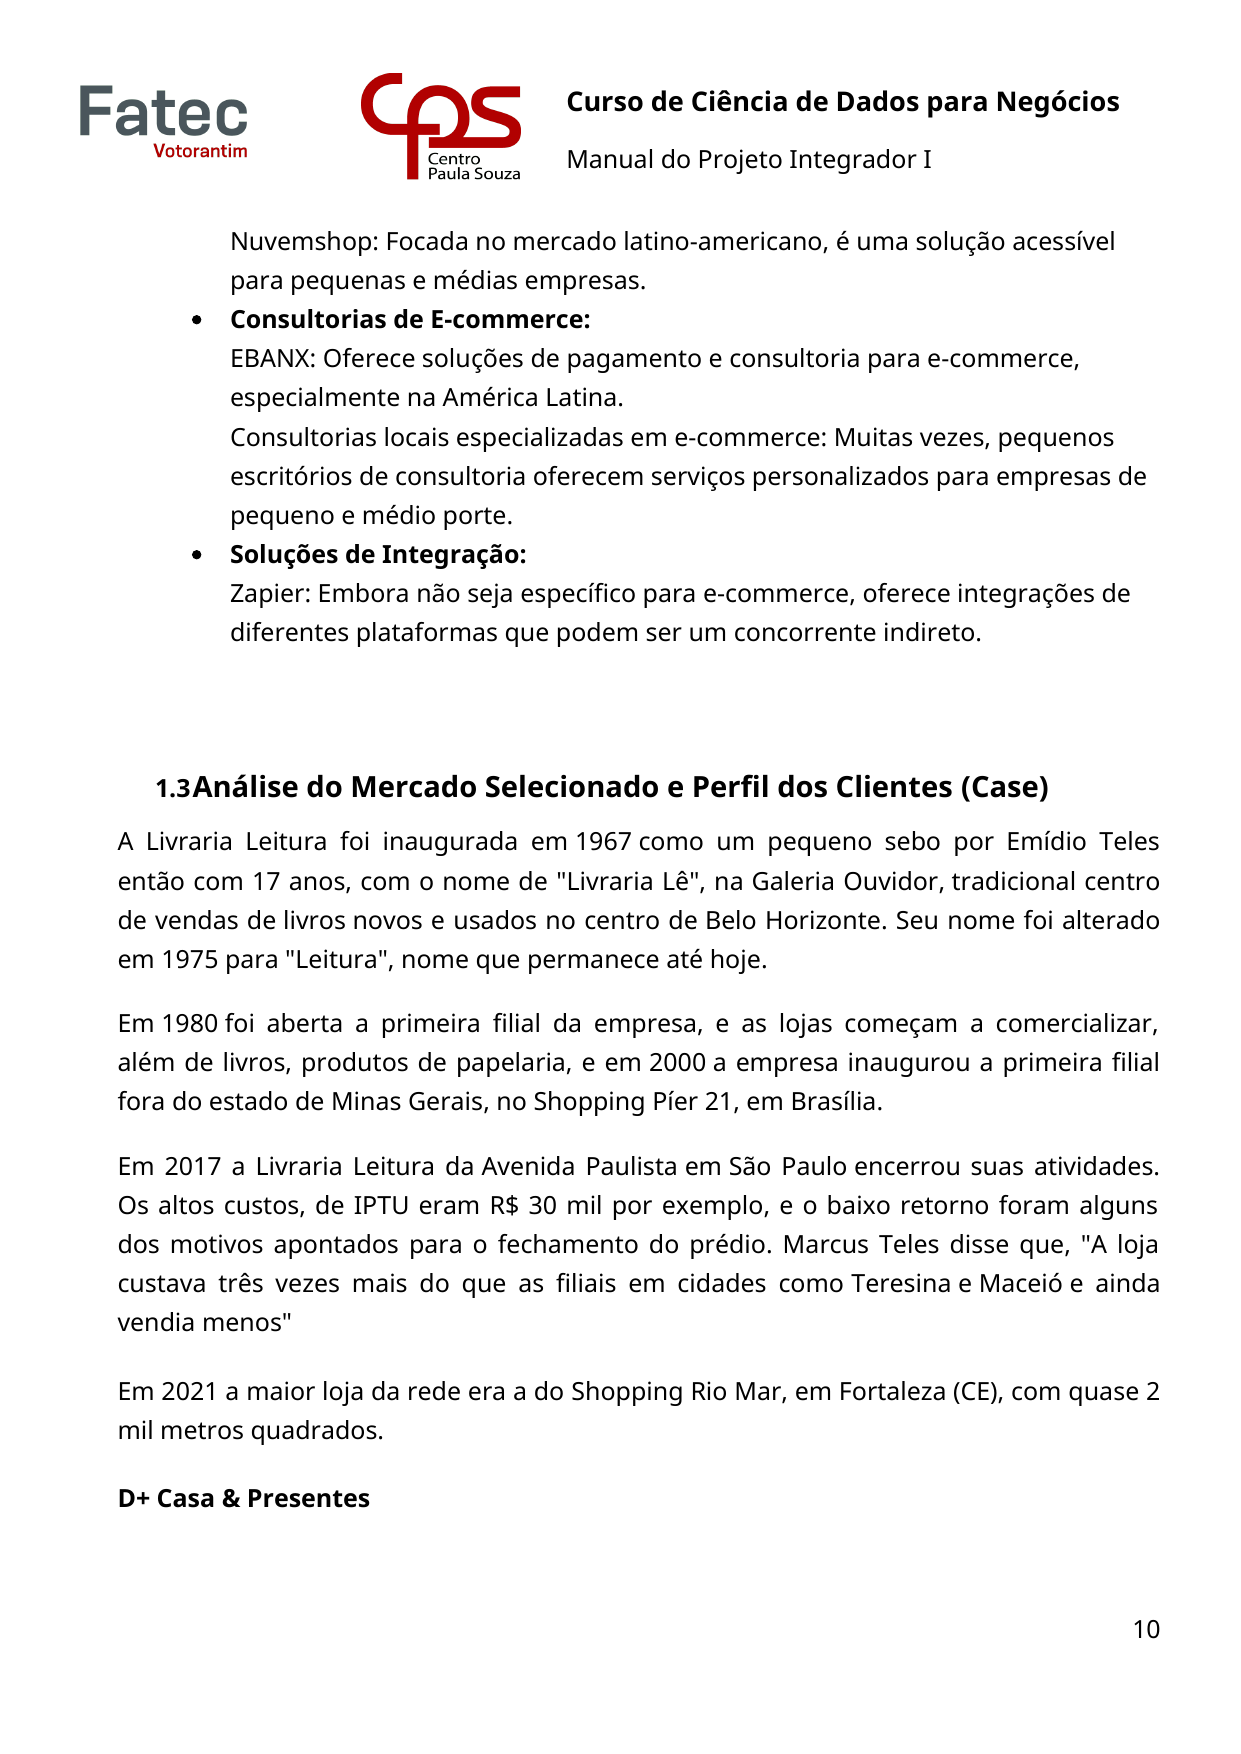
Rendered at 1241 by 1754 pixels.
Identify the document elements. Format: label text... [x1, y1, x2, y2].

list Consultorias de E-commerce: [192, 302, 1161, 336]
list Nuvemshop: Focada no mercado latino-americano, é uma solução acessível para pequenas e médias empresas. [230, 223, 1161, 297]
text Em 1980 foi aberta a primeira filial da empresa, e as lojas começam a comercializar, além de livros, produtos de papelaria, e em 2000 a empresa inaugurou a primeira filial fora do estado de Minas Gerais, no Shopping Píer 21, em Brasília. [117, 1006, 1161, 1118]
text Em 2021 a maior loja da rede era a do Shopping Rio Mar, em Fortaleza (CE), com quase 2 mil metros quadrados. [117, 1373, 1161, 1446]
text A Livraria Leitura foi inaugurada em 1967 como um pequeno sebo por Emídio Teles então com 17 anos, com o nome de "Livraria Lê", na Galeria Ouvidor, tradicional centro de vendas de livros novos e usados no centro de Belo Horizonte. Seu nome foi alterado em 1975 para "Leitura", nome que permanece até hoje. [117, 824, 1161, 976]
list Zapier: Embora não seja específico para e-commerce, oferece integrações de diferentes plataformas que podem ser um concorrente indireto. [230, 576, 1161, 649]
picture [79, 73, 521, 190]
list EBANX: Oferece soluções de pagamento e consultoria para e-commerce, especialmente na América Latina. [230, 341, 1161, 414]
text D+ Casa & Presentes [117, 1481, 1161, 1515]
list Soluções de Integração: [192, 537, 1161, 571]
text Em 2017 a Livraria Leitura da Avenida Paulista em São Paulo encerrou suas atividades. Os altos custos, de IPTU eram R$ 30 mil por exemplo, e o baixo retorno foram alguns dos motivos apontados para o fechamento do prédio. Marcus Teles disse que, "A loja custava três vezes mais do que as filiais em cidades como Teresina e Maceió e ainda vendia menos" [117, 1148, 1161, 1339]
list Consultorias locais especializadas em e-commerce: Muitas vezes, pequenos escritórios de consultoria oferecem serviços personalizados para empresas de pequeno e médio porte. [230, 419, 1161, 532]
subtitle Análise do Mercado Selecionado e Perfil dos Clientes (Case) [155, 766, 1161, 806]
